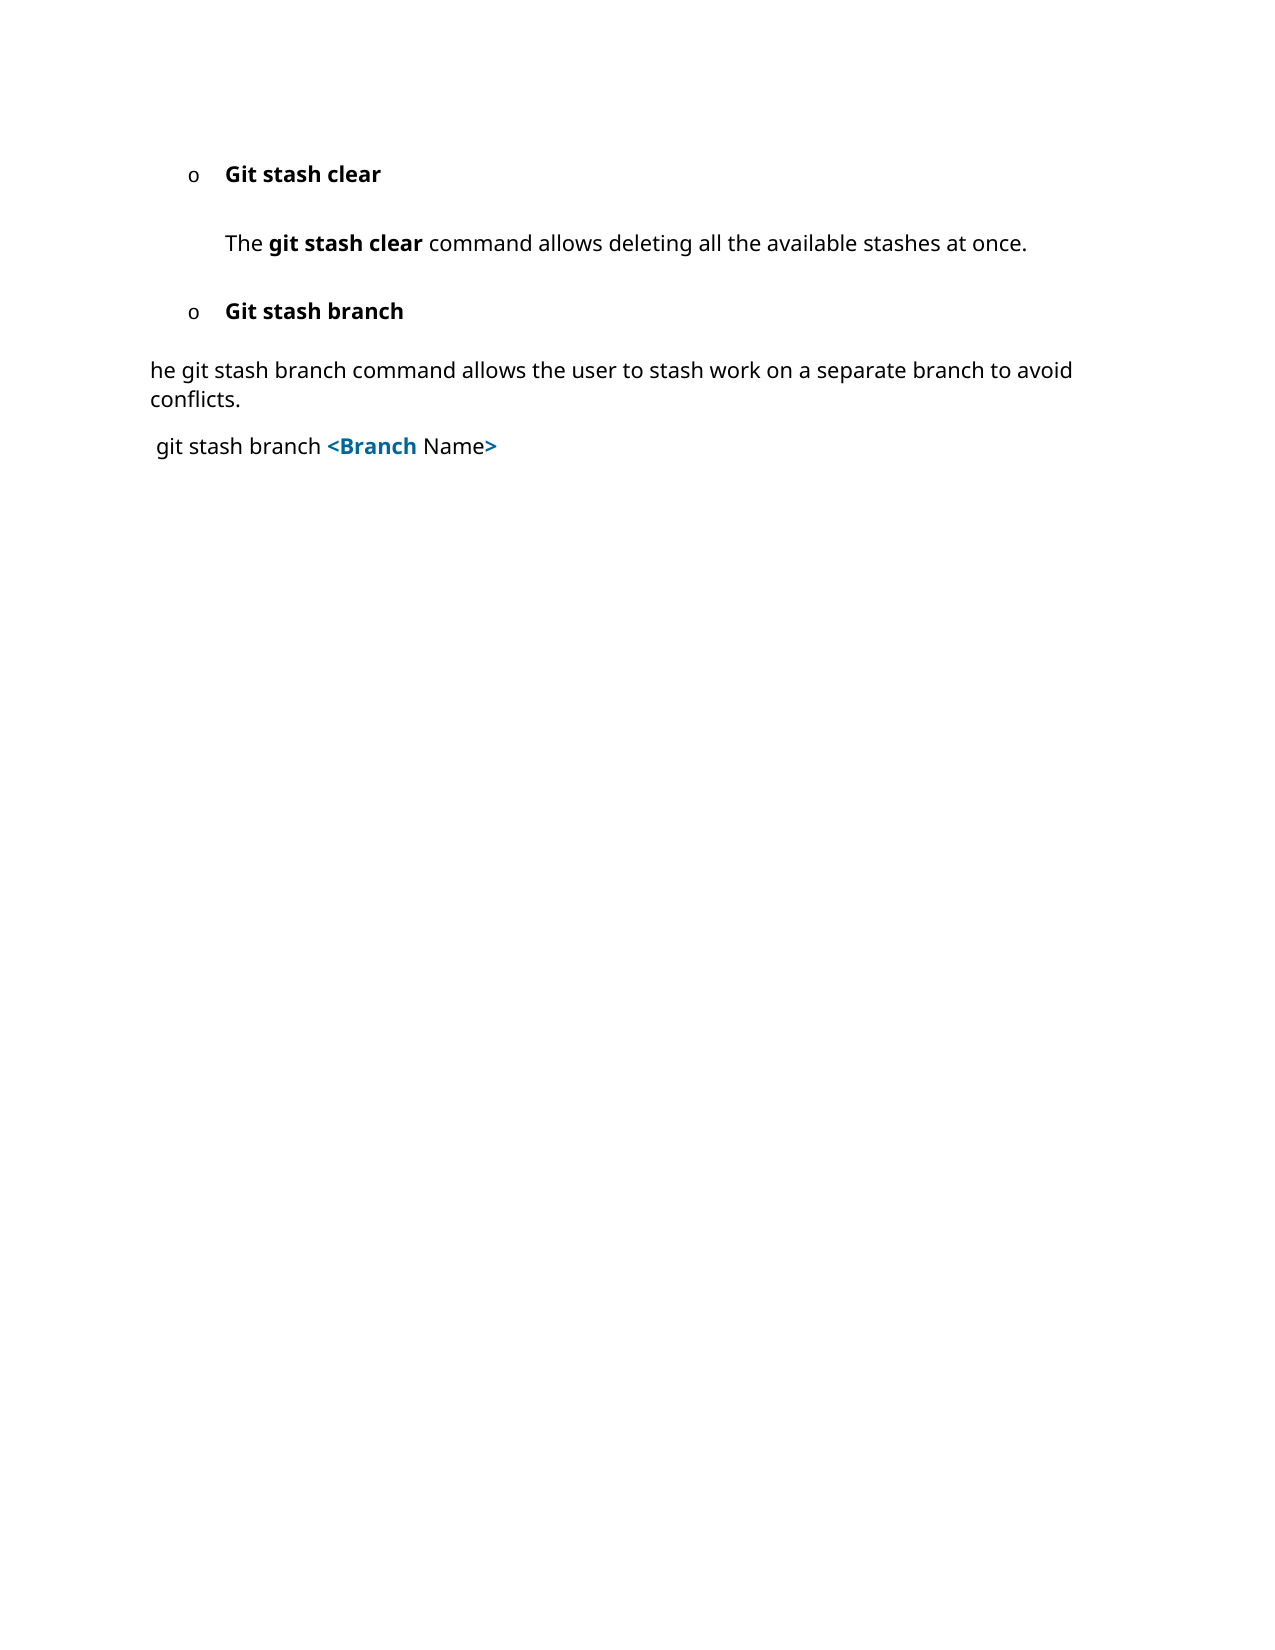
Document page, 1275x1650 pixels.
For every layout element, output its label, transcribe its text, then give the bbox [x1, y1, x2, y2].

text The git stash clear command allows deleting all the available stashes at once. [225, 218, 1125, 257]
list Git stash branch [187, 286, 1125, 326]
text git stash branch <Branch Name> [150, 431, 1125, 461]
text he git stash branch command allows the user to stash work on a separate branch to avoid conflicts. [150, 355, 1125, 414]
list Git stash clear [187, 150, 1125, 189]
